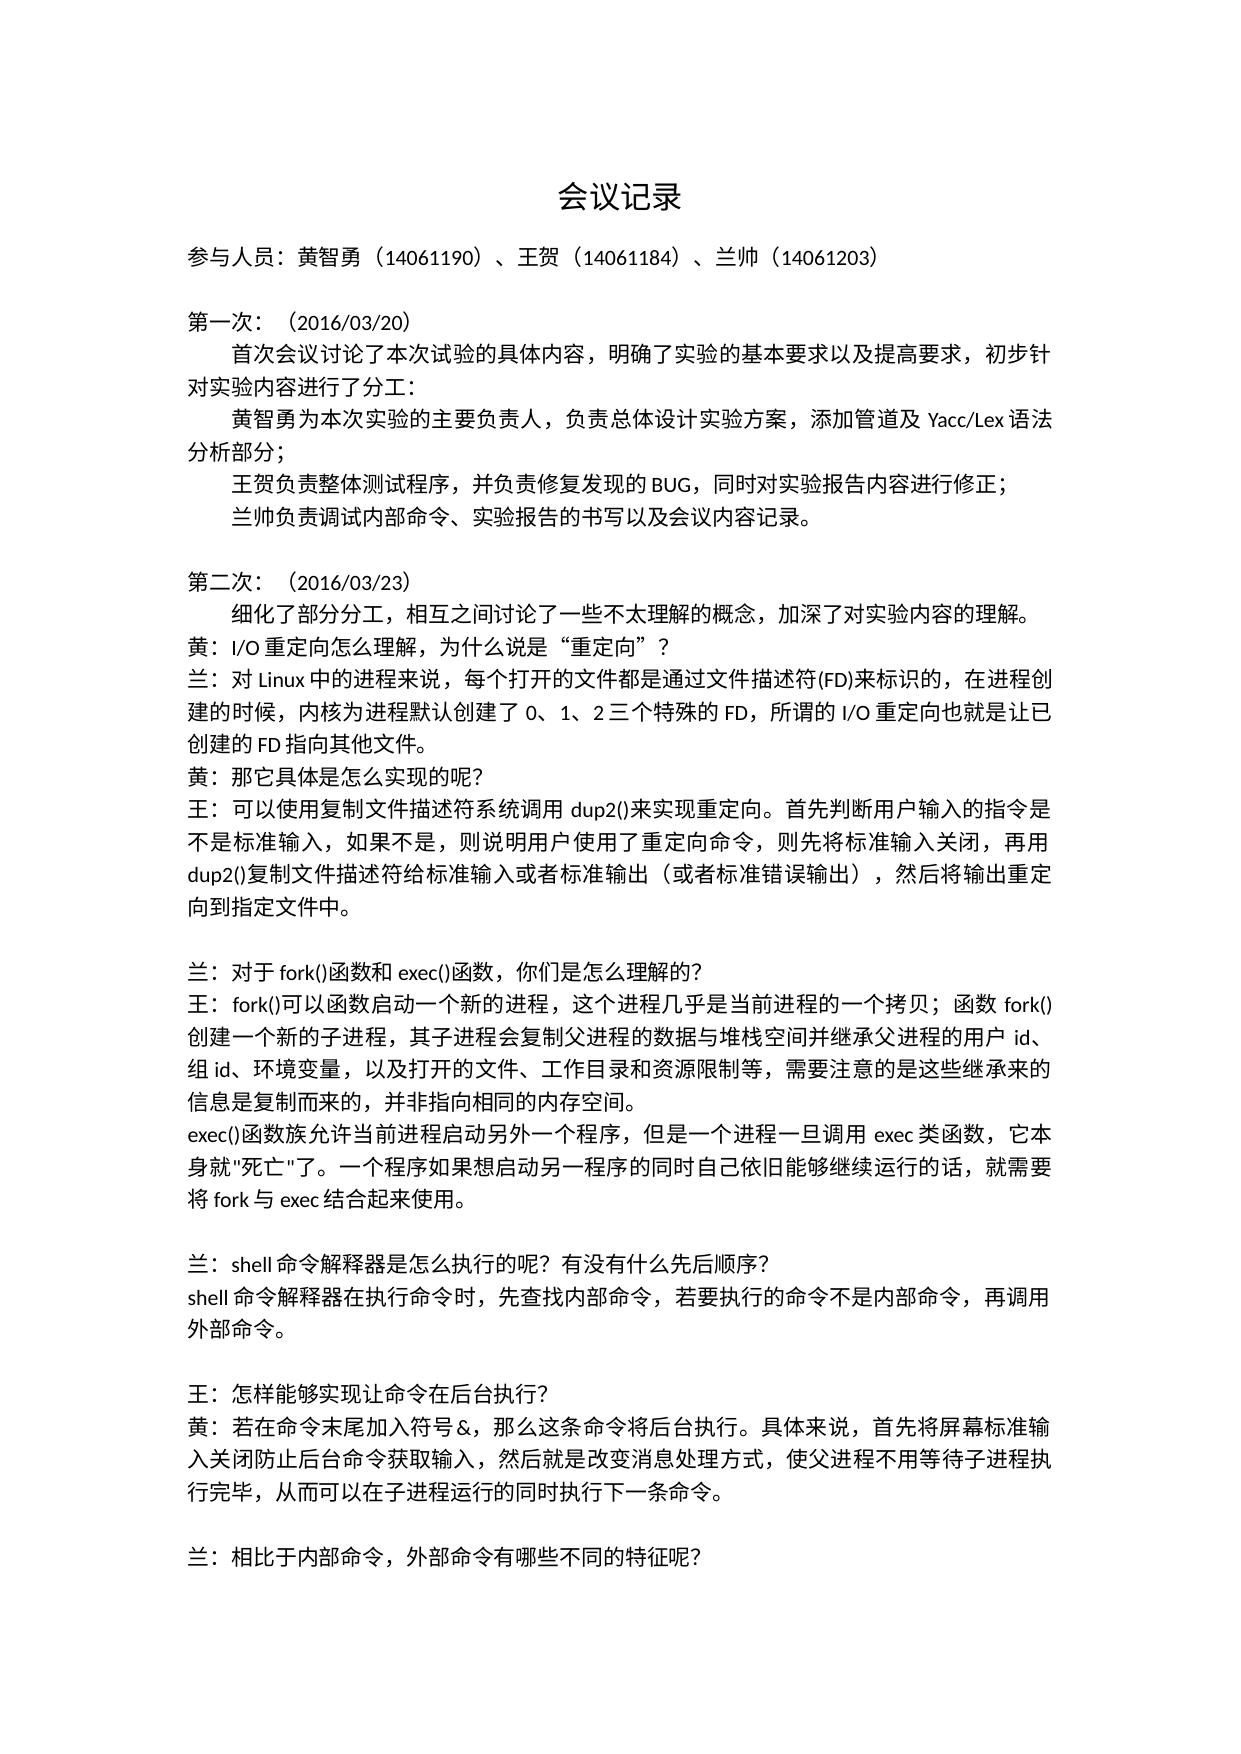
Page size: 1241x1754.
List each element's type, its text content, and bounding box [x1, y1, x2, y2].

text 黄：I/O重定向怎么理解，为什么说是“重定向”？ [187, 629, 1053, 662]
text 会议记录 [187, 162, 1053, 227]
text 兰：对于fork()函数和exec()函数，你们是怎么理解的？ [187, 954, 1053, 987]
text 黄智勇为本次实验的主要负责人，负责总体设计实验方案，添加管道及Yacc/Lex语法分析部分； [187, 402, 1053, 467]
text 王：可以使用复制文件描述符系统调用dup2()来实现重定向。首先判断用户输入的指令是不是标准输入，如果不是，则说明用户使用了重定向命令，则先将标准输入关闭，再用dup2()复制文件描述符给标准输入或者标准输出（或者标准错误输出），然后将输出重定向到指定文件中。 [187, 792, 1053, 922]
text shell命令解释器在执行命令时，先查找内部命令，若要执行的命令不是内部命令，再调用外部命令。 [187, 1279, 1053, 1344]
text 王：fork()可以函数启动一个新的进程，这个进程几乎是当前进程的一个拷贝；函数fork()创建一个新的子进程，其子进程会复制父进程的数据与堆栈空间并继承父进程的用户id、组id、环境变量，以及打开的文件、工作目录和资源限制等，需要注意的是这些继承来的信息是复制而来的，并非指向相同的内存空间。 [187, 987, 1053, 1117]
text 黄：若在命令末尾加入符号&，那么这条命令将后台执行。具体来说，首先将屏幕标准输入关闭防止后台命令获取输入，然后就是改变消息处理方式，使父进程不用等待子进程执行完毕，从而可以在子进程运行的同时执行下一条命令。 [187, 1409, 1053, 1507]
text 黄：那它具体是怎么实现的呢？ [187, 759, 1053, 792]
text exec()函数族允许当前进程启动另外一个程序，但是一个进程一旦调用exec类函数，它本身就"死亡"了。一个程序如果想启动另一程序的同时自己依旧能够继续运行的话，就需要将fork与exec结合起来使用。 [187, 1117, 1053, 1214]
text 王：怎样能够实现让命令在后台执行？ [187, 1377, 1053, 1409]
text 参与人员：黄智勇（14061190）、王贺（14061184）、兰帅（14061203） [187, 239, 1053, 272]
text 第一次：（2016/03/20） [187, 304, 1053, 337]
text 兰：相比于内部命令，外部命令有哪些不同的特征呢？ [187, 1539, 1053, 1572]
text 兰帅负责调试内部命令、实验报告的书写以及会议内容记录。 [187, 499, 1053, 532]
text 兰：对Linux中的进程来说，每个打开的文件都是通过文件描述符(FD)来标识的，在进程创建的时候，内核为进程默认创建了0、1、2三个特殊的FD，所谓的I/O重定向也就是让已创建的FD指向其他文件。 [187, 662, 1053, 759]
text 王贺负责整体测试程序，并负责修复发现的BUG，同时对实验报告内容进行修正； [187, 467, 1053, 499]
text 细化了部分分工，相互之间讨论了一些不太理解的概念，加深了对实验内容的理解。 [187, 597, 1053, 629]
text 兰：shell命令解释器是怎么执行的呢？有没有什么先后顺序？ [187, 1247, 1053, 1279]
text 首次会议讨论了本次试验的具体内容，明确了实验的基本要求以及提高要求，初步针对实验内容进行了分工： [187, 337, 1053, 402]
text 第二次：（2016/03/23） [187, 564, 1053, 597]
